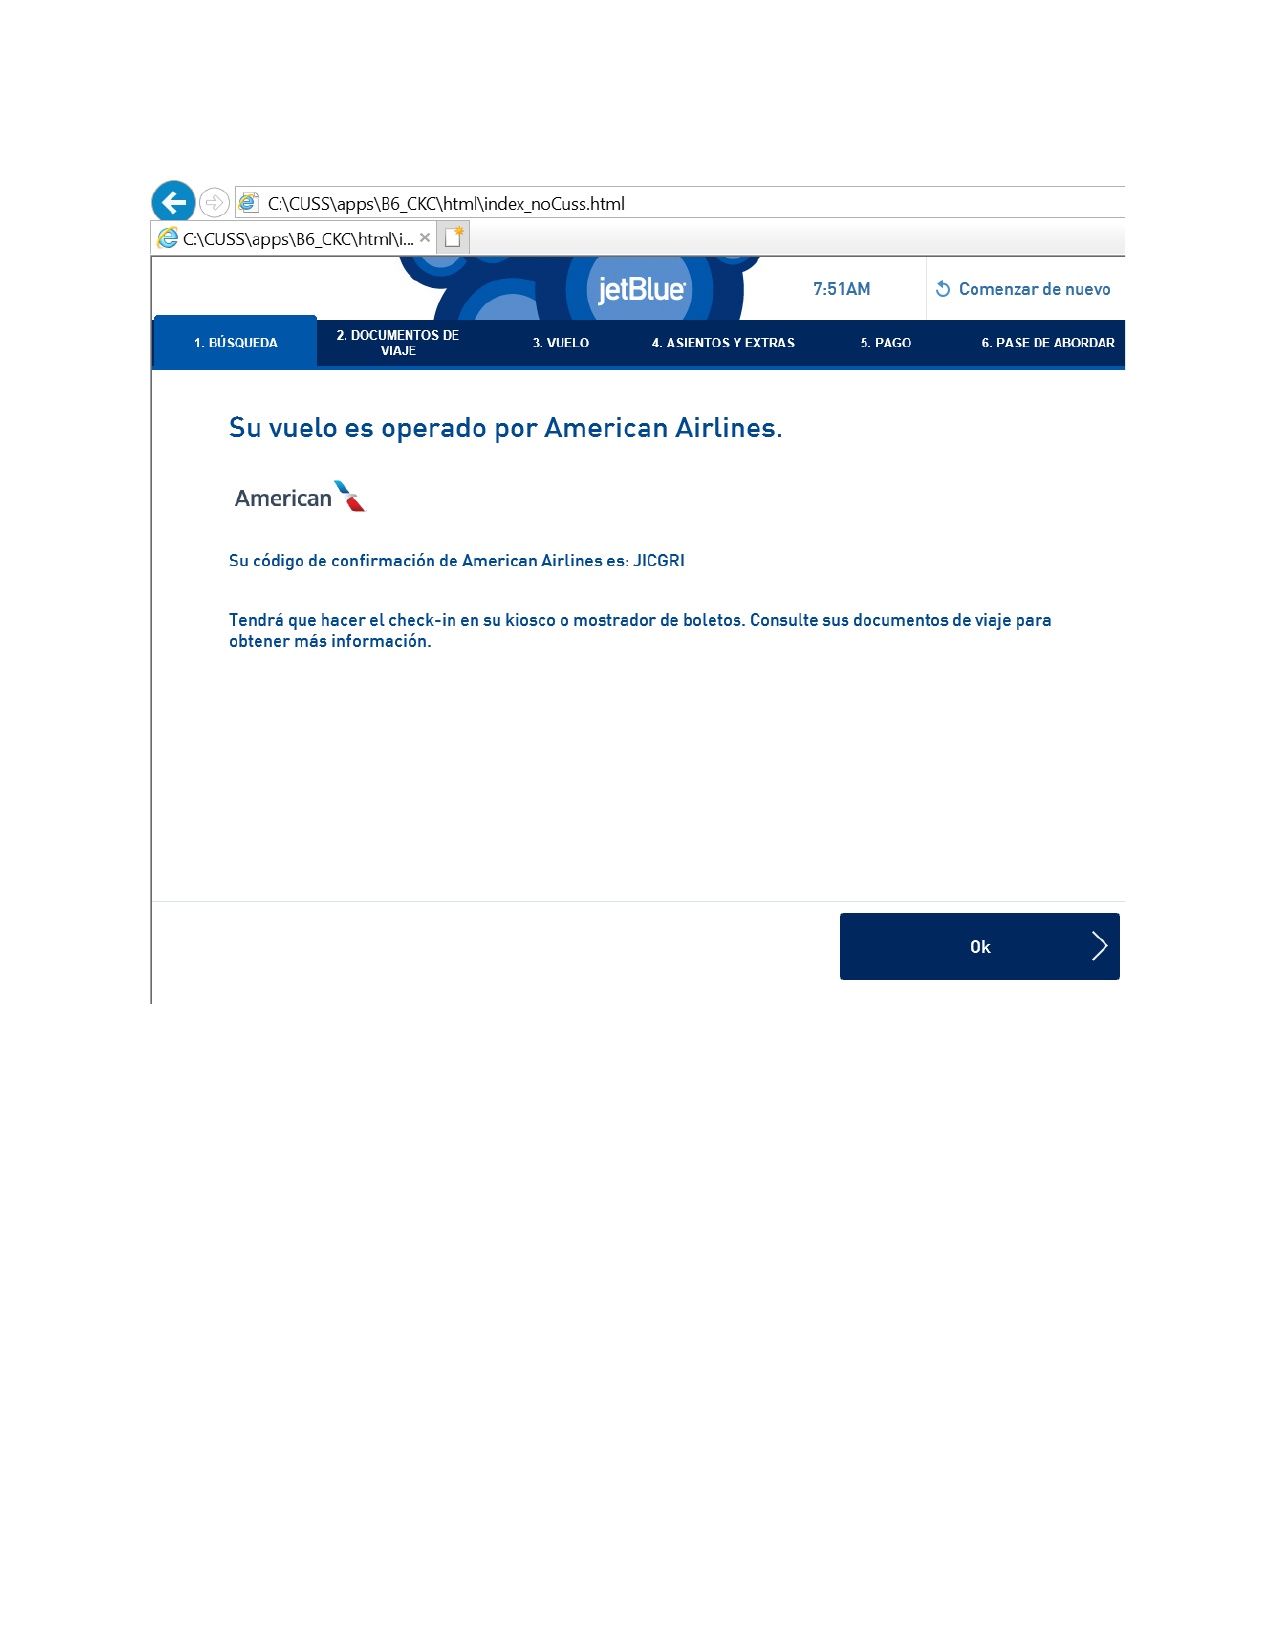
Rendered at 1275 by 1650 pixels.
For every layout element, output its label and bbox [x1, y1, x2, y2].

picture [150, 150, 1125, 1004]
